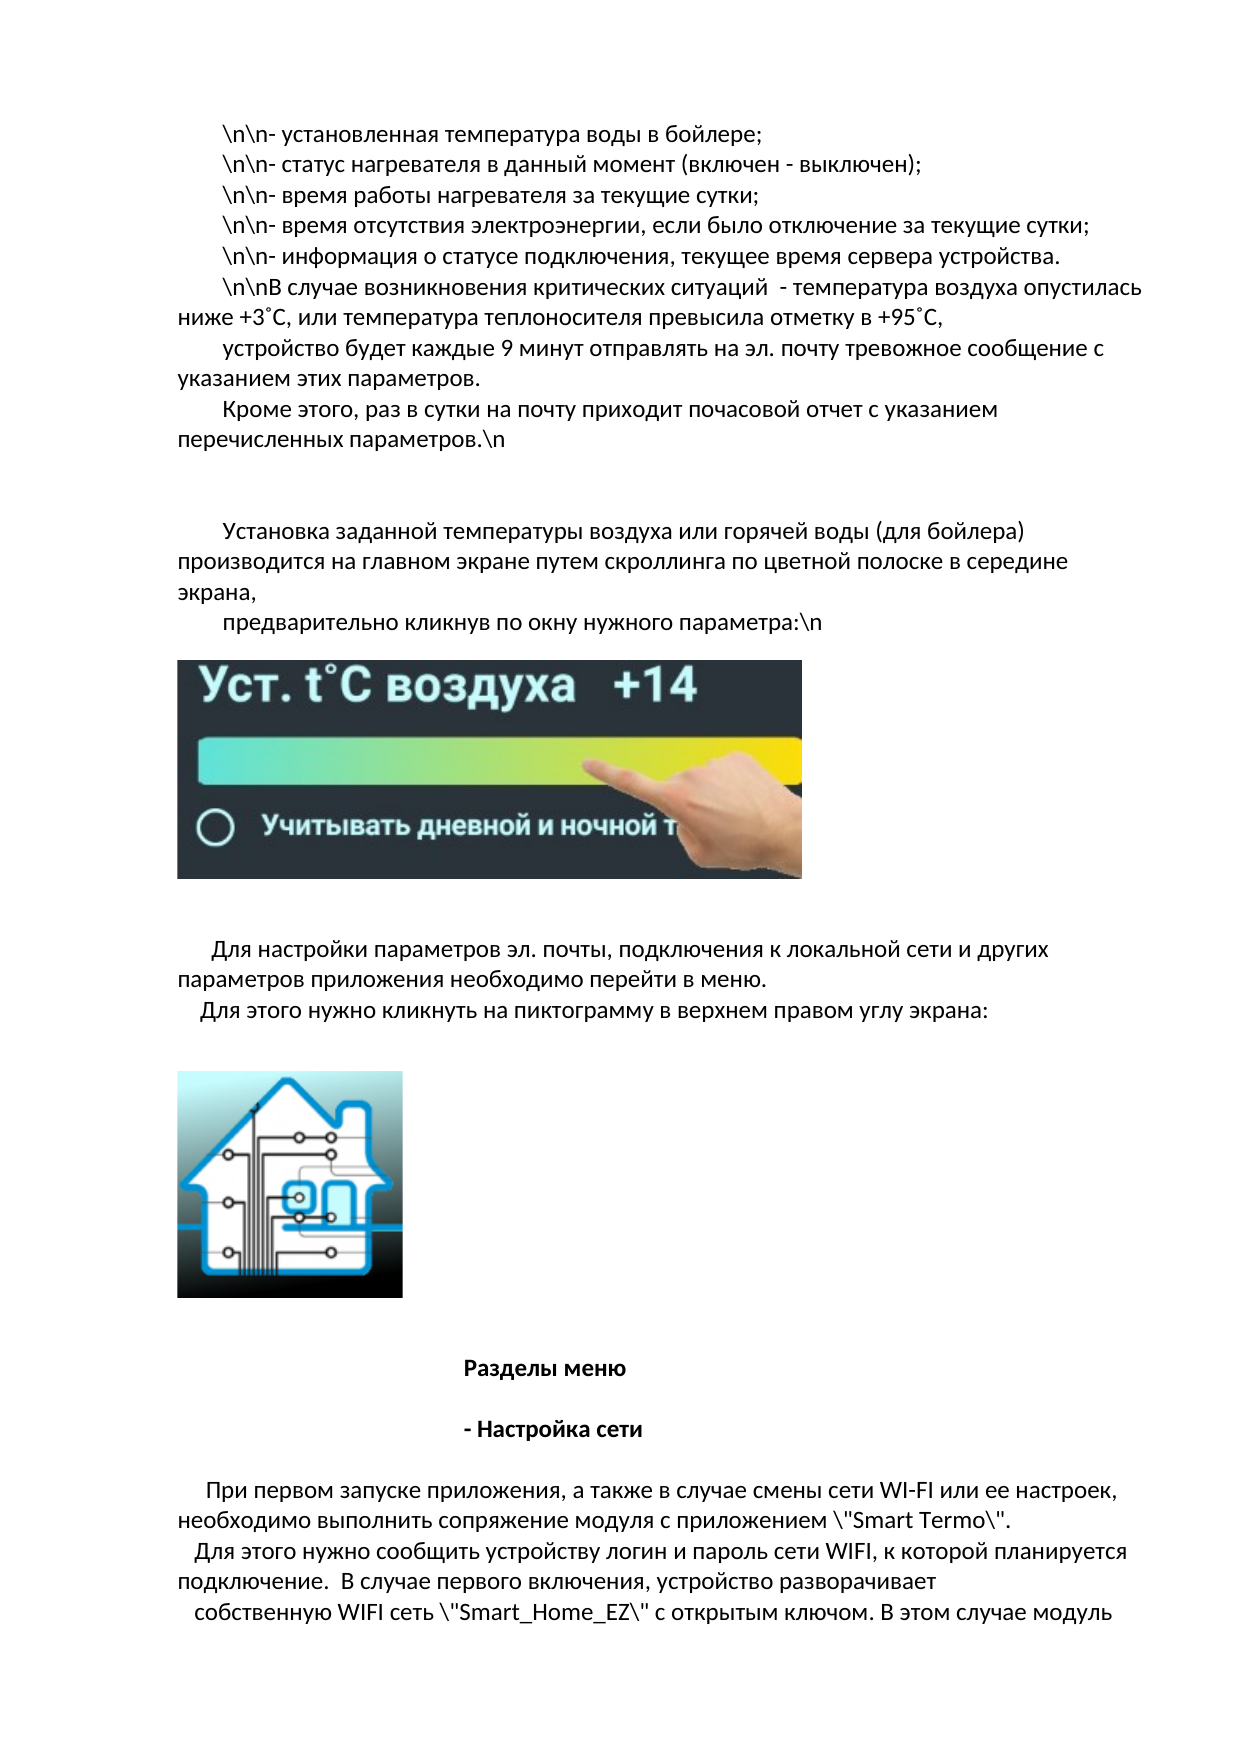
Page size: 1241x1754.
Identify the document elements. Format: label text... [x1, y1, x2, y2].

text \n\n- установленная температура воды в бойлере; [177, 118, 1152, 149]
text \n\n- статус нагревателя в данный момент (включен - выключен); [177, 149, 1152, 179]
picture [177, 660, 802, 879]
text - Настройка сети [177, 1413, 1152, 1443]
text Для настройки параметров эл. почты, подключения к локальной сети и других параметров приложения необходимо перейти в меню. [177, 933, 1152, 994]
text устройство будет каждые 9 минут отправлять на эл. почту тревожное сообщение с указанием этих параметров. [177, 332, 1152, 393]
text Для этого нужно кликнуть на пиктограмму в верхнем правом углу экрана: [177, 994, 1152, 1024]
text \n\n- время отсутствия электроэнергии, если было отключение за текущие сутки; [177, 210, 1152, 240]
text \n\n- информация о статусе подключения, текущее время сервера устройства. [177, 240, 1152, 271]
text Разделы меню [177, 1352, 1152, 1382]
text \n\nВ случае возникновения критических ситуаций - температура воздуха опустилась ниже +3˚С, или температура теплоносителя превысила отметку в +95˚С, [177, 271, 1152, 332]
picture [177, 1071, 403, 1298]
text предварительно кликнув по окну нужного параметра:\n [177, 606, 1152, 637]
text Установка заданной температуры воздуха или горячей воды (для бойлера) производится на главном экране путем скроллинга по цветной полоске в середине экрана, [177, 515, 1152, 606]
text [177, 1474, 1152, 1626]
text Кроме этого, раз в сутки на почту приходит почасовой отчет с указанием перечисленных параметров.\n [177, 393, 1152, 454]
text \n\n- время работы нагревателя за текущие сутки; [177, 179, 1152, 210]
